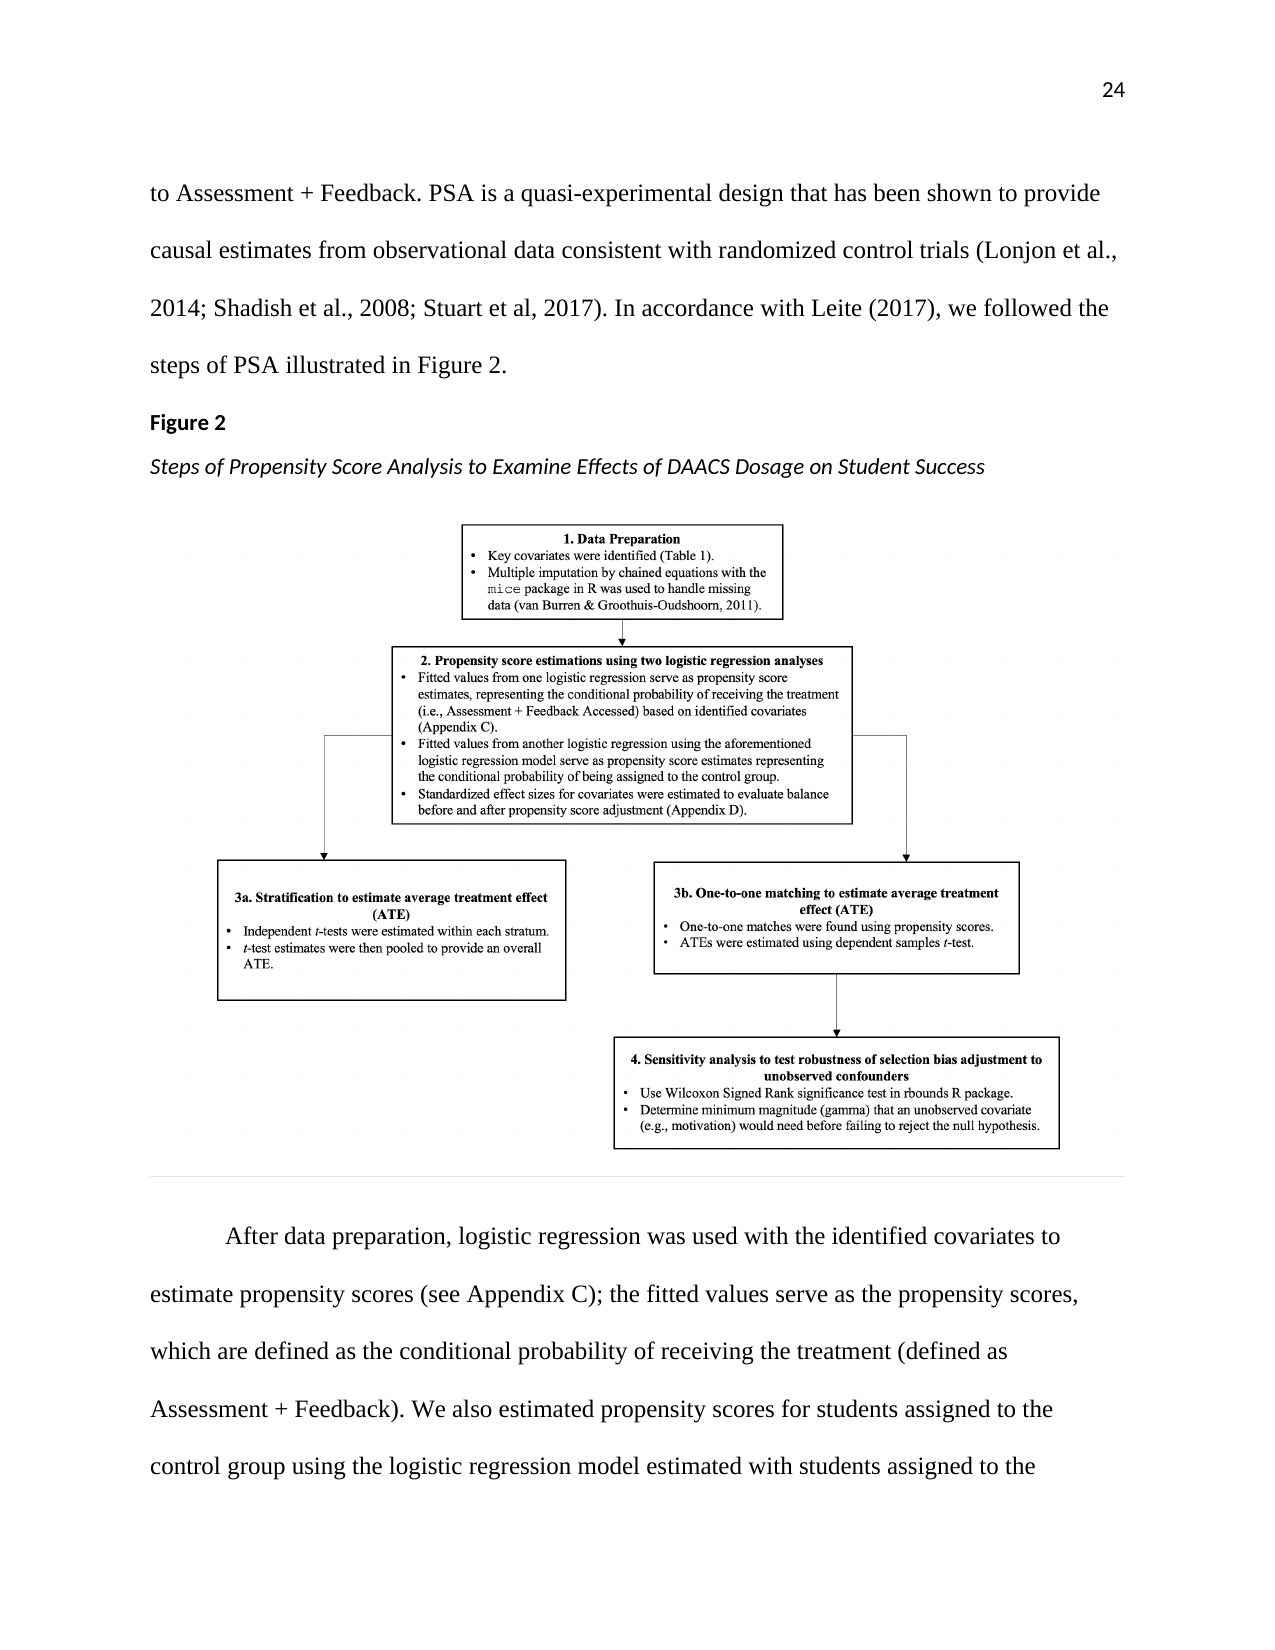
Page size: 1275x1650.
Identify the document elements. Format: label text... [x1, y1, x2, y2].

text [150, 178, 1125, 379]
text Figure 2 [150, 408, 1125, 436]
picture [150, 497, 1125, 1177]
text Steps of Propensity Score Analysis to Examine Effects of DAACS Dosage on Student Success [150, 452, 1125, 481]
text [150, 1221, 1125, 1480]
